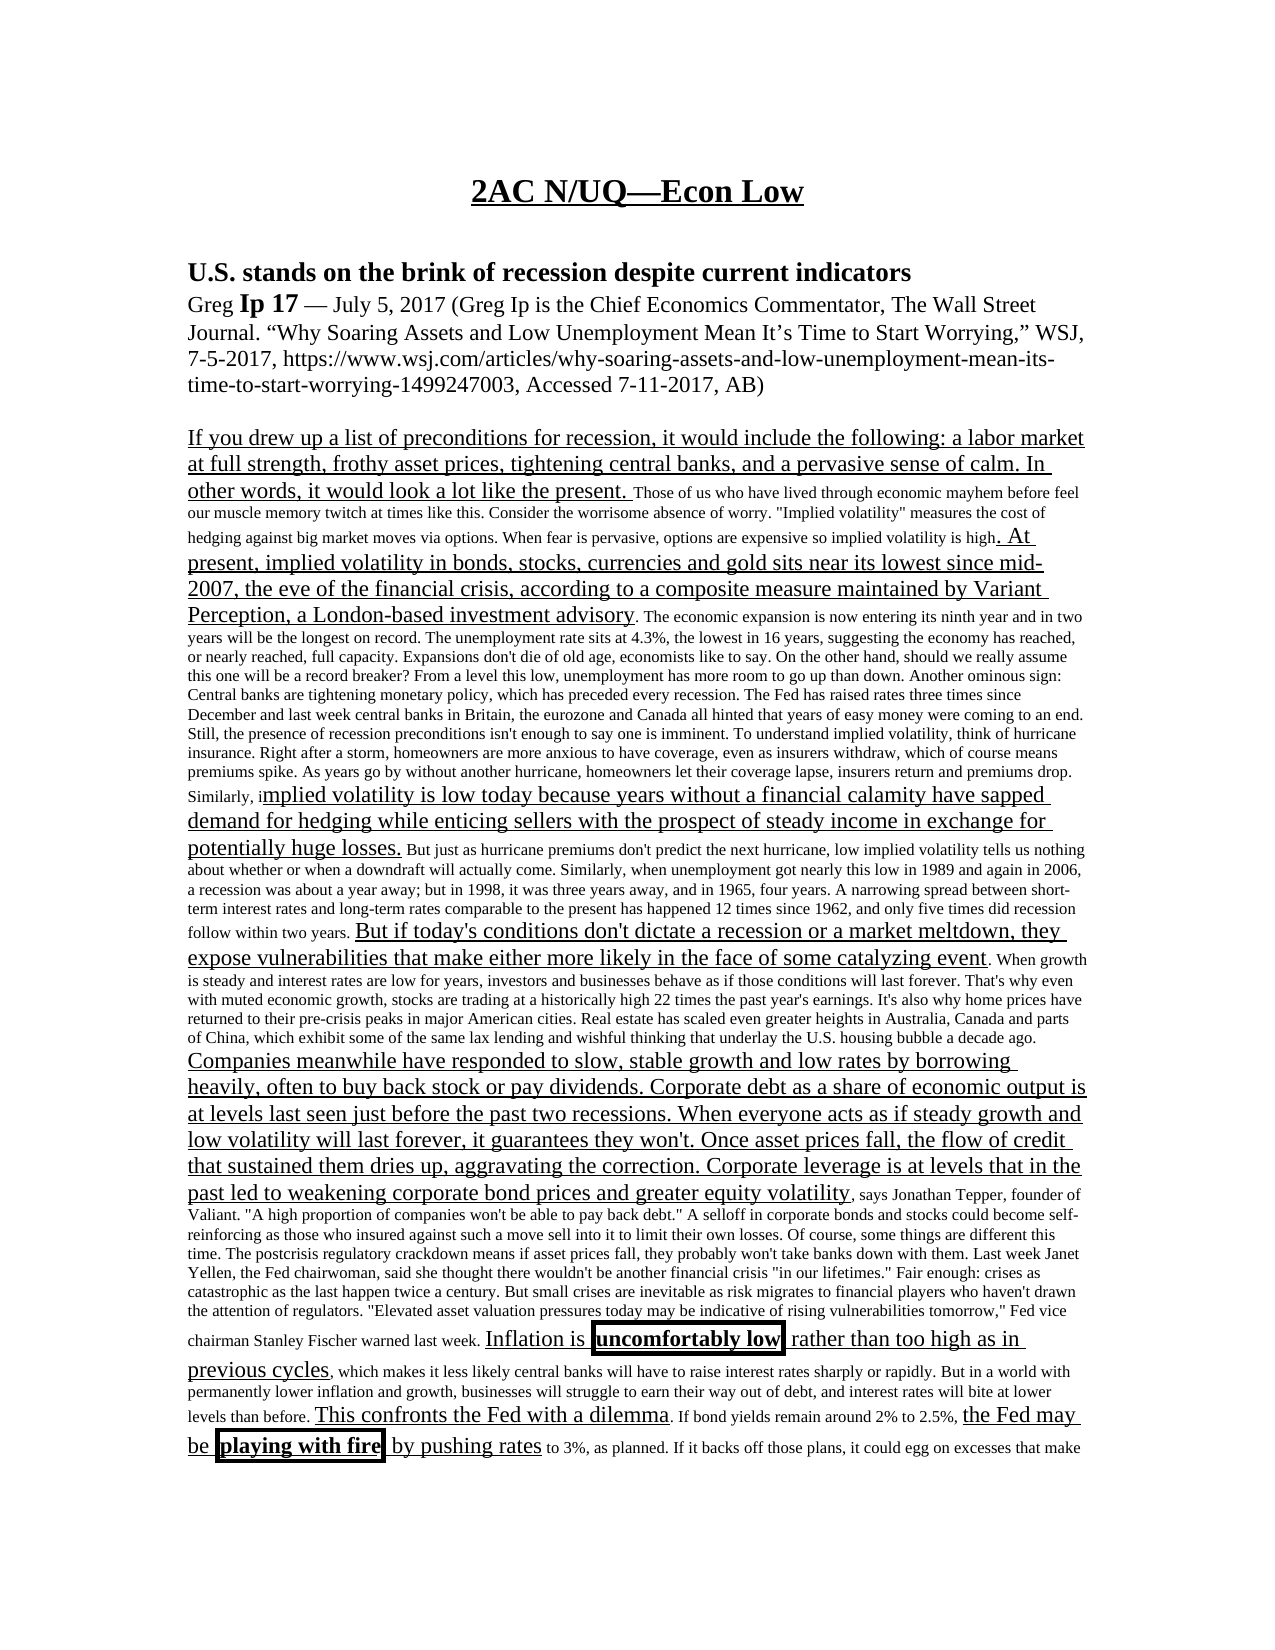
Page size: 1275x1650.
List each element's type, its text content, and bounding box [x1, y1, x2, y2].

subtitle 2AC N/UQ—Econ Low [187, 171, 1087, 209]
subtitle U.S. stands on the brink of recession despite current indicators [187, 256, 1087, 287]
text Greg Ip 17 — July 5, 2017 (Greg Ip is the Chief Economics Commentator, The Wall Street Journal. “Why Soaring Assets and Low Unemployment Mean It’s Time to Start Worrying,” WSJ, 7-5-2017, https://www.wsj.com/articles/why-soaring-assets-and-low-unemployment-mean-its-time-to-start-worrying-1499247003, Accessed 7-11-2017, AB) [187, 287, 1087, 398]
